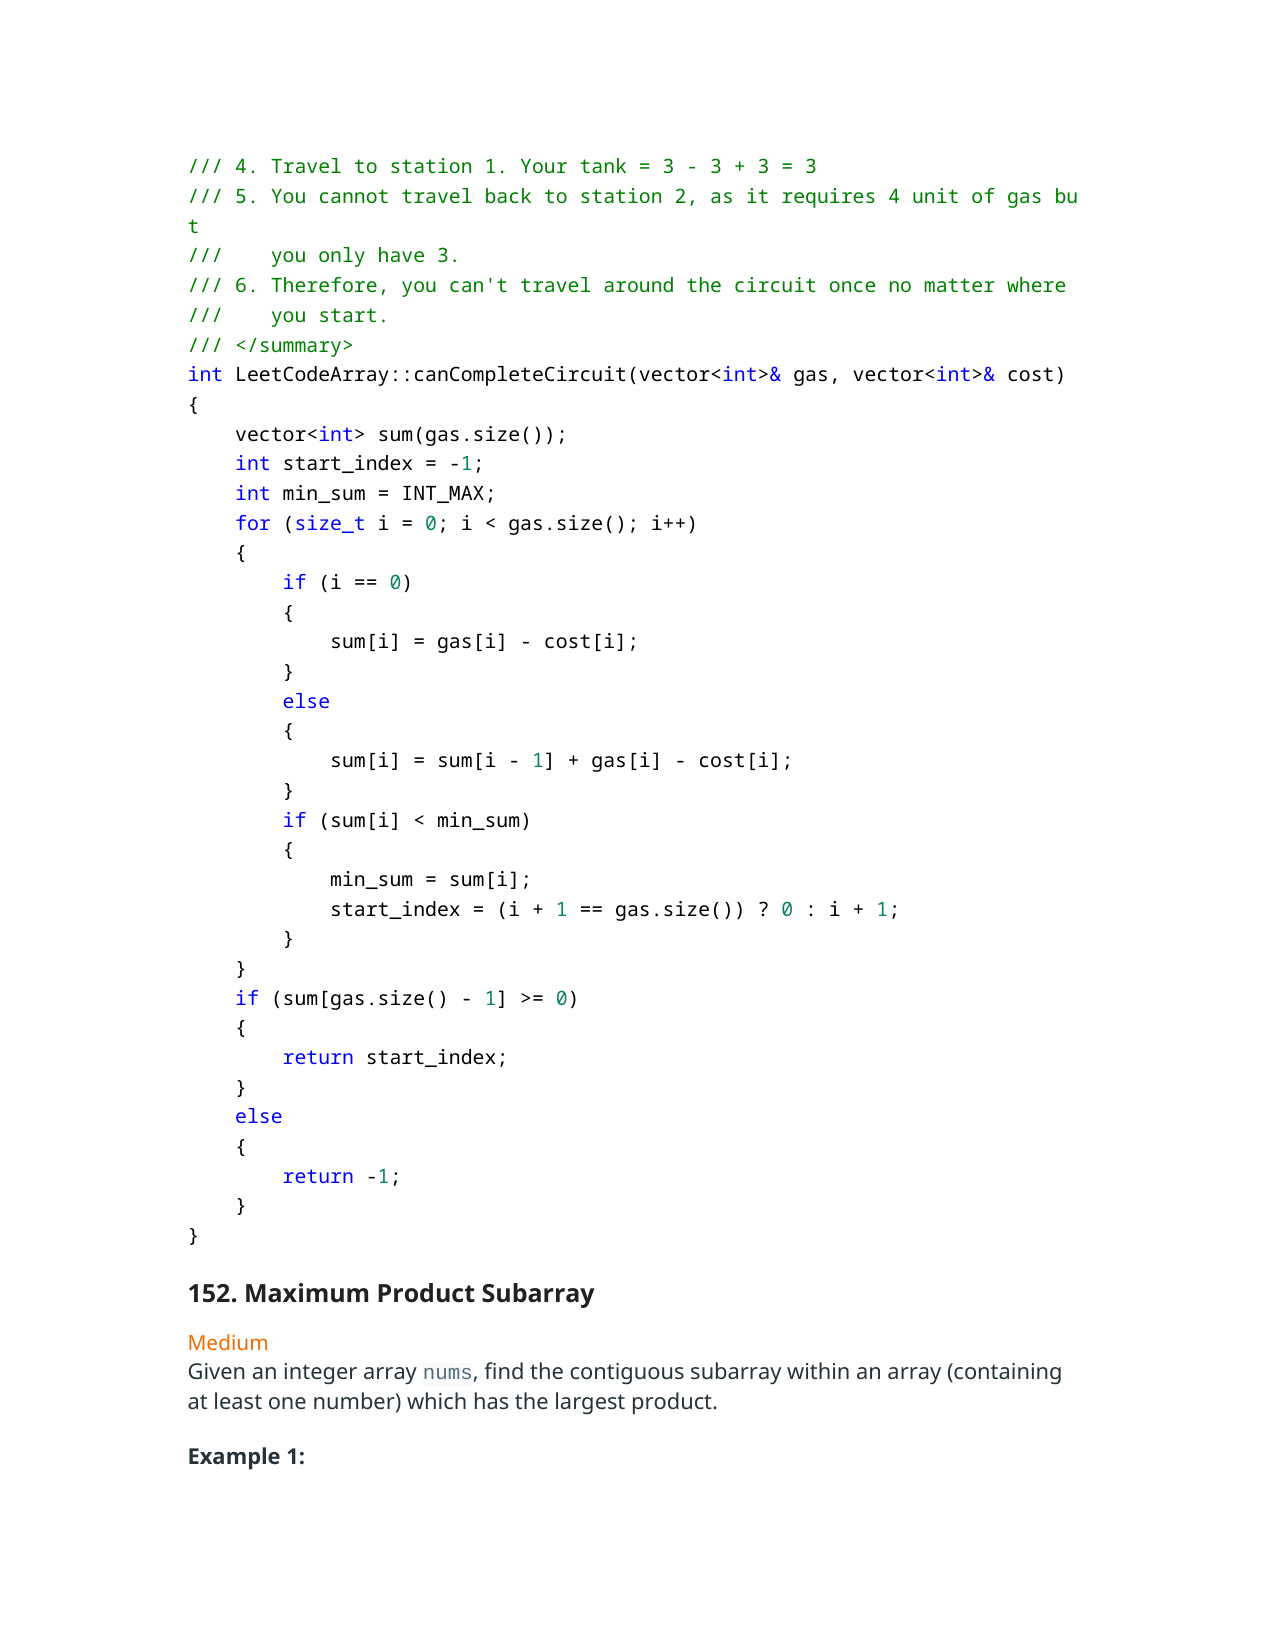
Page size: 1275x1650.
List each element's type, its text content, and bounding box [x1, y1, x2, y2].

text min_sum = sum[i]; [187, 862, 1087, 892]
text start_index = (i + 1 == gas.size()) ? 0 : i + 1; [187, 892, 1087, 922]
text /// 4. Travel to station 1. Your tank = 3 - 3 + 3 = 3 [187, 150, 1087, 180]
text } [187, 1219, 1087, 1248]
text } [187, 773, 1087, 803]
text } [187, 952, 1087, 981]
text int LeetCodeArray::canCompleteCircuit(vector<int>& gas, vector<int>& cost) [187, 358, 1087, 387]
text sum[i] = sum[i - 1] + gas[i] - cost[i]; [187, 744, 1087, 773]
text /// you only have 3. [187, 239, 1087, 269]
text { [187, 595, 1087, 625]
text /// </summary> [187, 328, 1087, 358]
text { [187, 536, 1087, 566]
text { [187, 714, 1087, 744]
text else [187, 684, 1087, 714]
text { [187, 1130, 1087, 1159]
text { [187, 1011, 1087, 1041]
text vector<int> sum(gas.size()); [187, 417, 1087, 447]
text for (size_t i = 0; i < gas.size(); i++) [187, 506, 1087, 536]
text /// 5. You cannot travel back to station 2, as it requires 4 unit of gas but [187, 180, 1087, 239]
text Given an integer array nums, find the contiguous subarray within an array (containing at least one number) which has the largest product. [187, 1356, 1087, 1416]
text if (sum[gas.size() - 1] >= 0) [187, 981, 1087, 1011]
text sum[i] = gas[i] - cost[i]; [187, 625, 1087, 655]
text } [187, 1070, 1087, 1100]
text int min_sum = INT_MAX; [187, 477, 1087, 506]
subtitle 152. Maximum Product Subarray [187, 1275, 1087, 1309]
text /// you start. [187, 298, 1087, 328]
text /// 6. Therefore, you can't travel around the circuit once no matter where [187, 269, 1087, 298]
text } [187, 922, 1087, 952]
text Medium [187, 1325, 1087, 1356]
text } [187, 1189, 1087, 1219]
text } [187, 655, 1087, 684]
text { [187, 833, 1087, 862]
text if (i == 0) [187, 566, 1087, 595]
text { [187, 387, 1087, 417]
text return -1; [187, 1159, 1087, 1189]
text if (sum[i] < min_sum) [187, 803, 1087, 833]
text int start_index = -1; [187, 447, 1087, 477]
text Example 1: [187, 1441, 1087, 1471]
text return start_index; [187, 1041, 1087, 1070]
text else [187, 1100, 1087, 1130]
